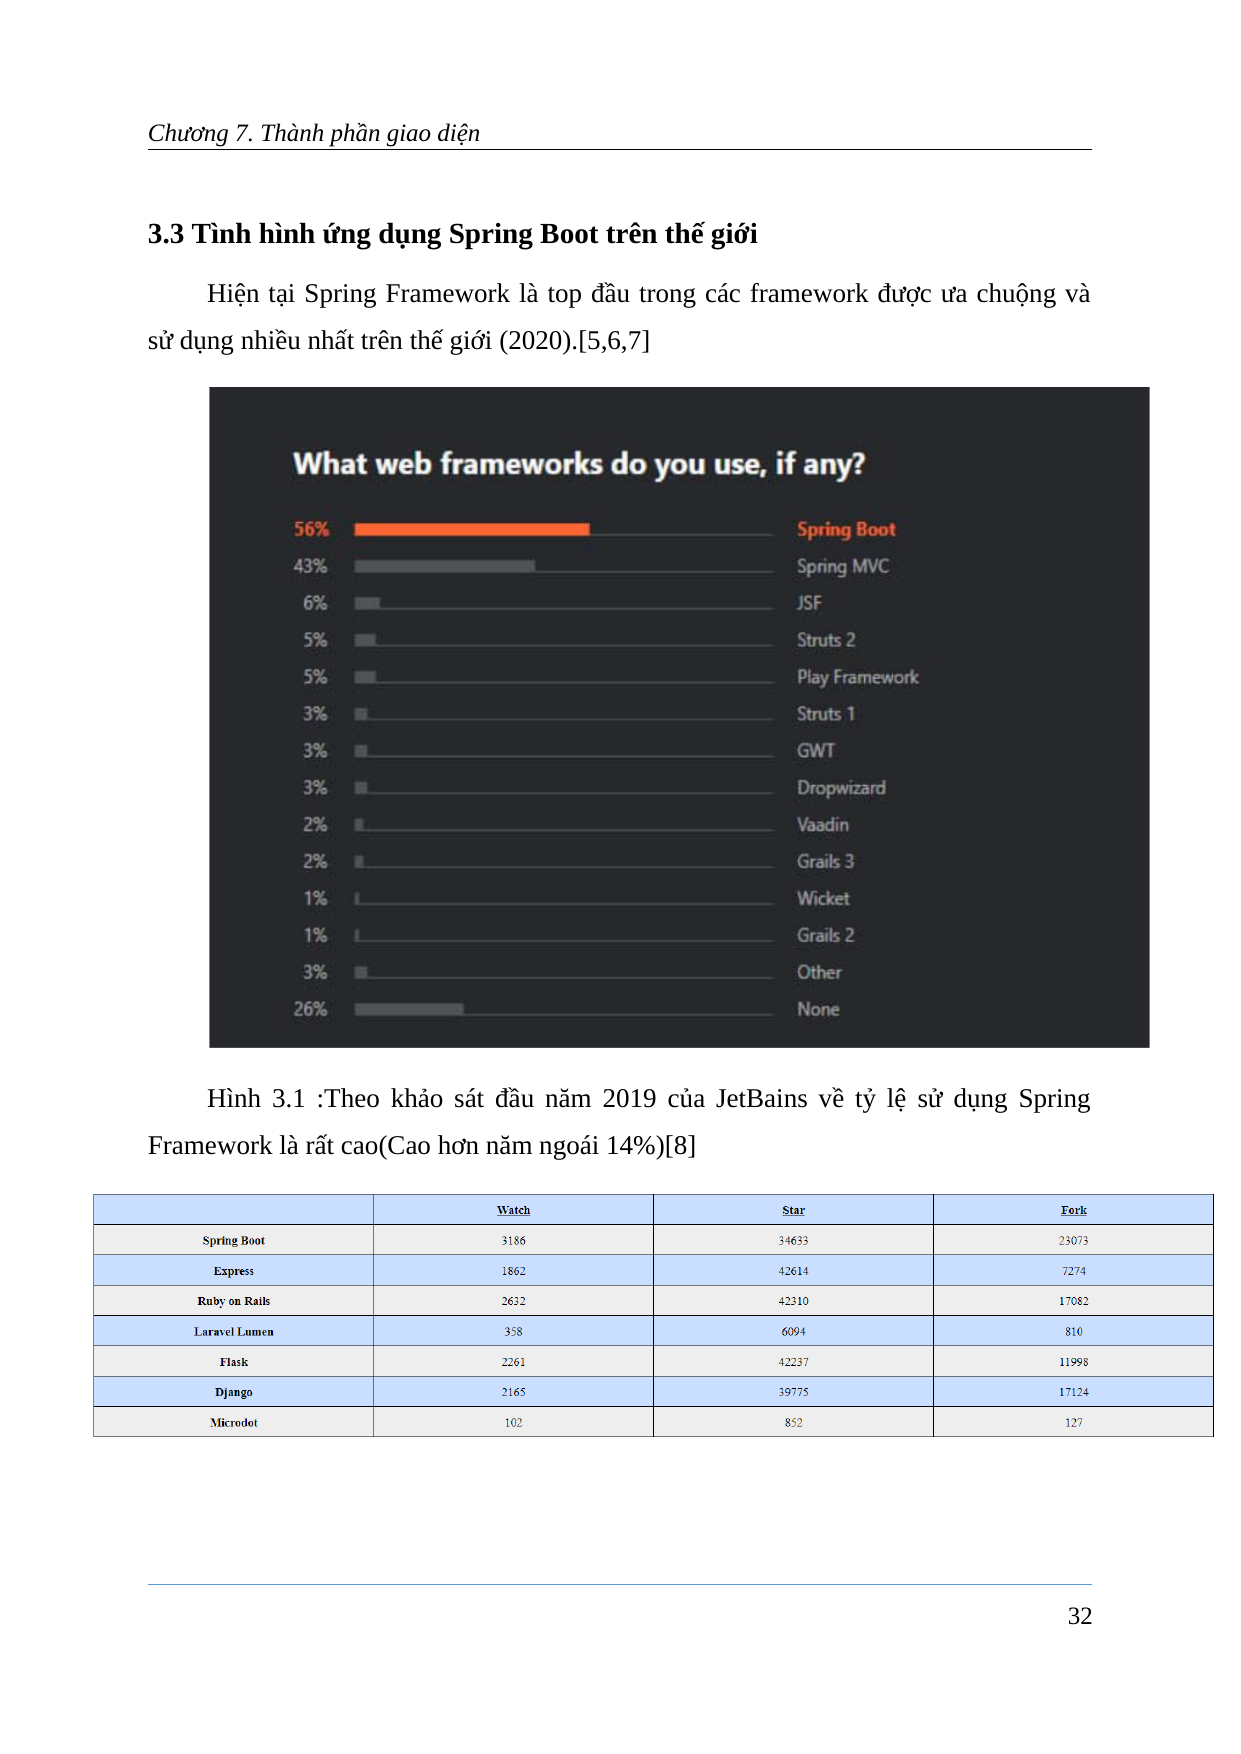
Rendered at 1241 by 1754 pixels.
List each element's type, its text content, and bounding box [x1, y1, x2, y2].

text Hình 3.1 :Theo khảo sát đầu năm 2019 của JetBains về tỷ lệ sử dụng Spring Framework là rất cao(Cao hơn năm ngoái 14%)[8] [148, 1082, 1092, 1160]
text Hiện tại Spring Framework là top đầu trong các framework được ưa chuộng và sử dụng nhiều nhất trên thế giới (2020).[5,6,7] [148, 278, 1092, 355]
picture [206, 387, 1152, 1051]
picture [88, 1192, 1218, 1442]
subtitle Tình hình ứng dụng Spring Boot trên thế giới [148, 207, 1092, 253]
